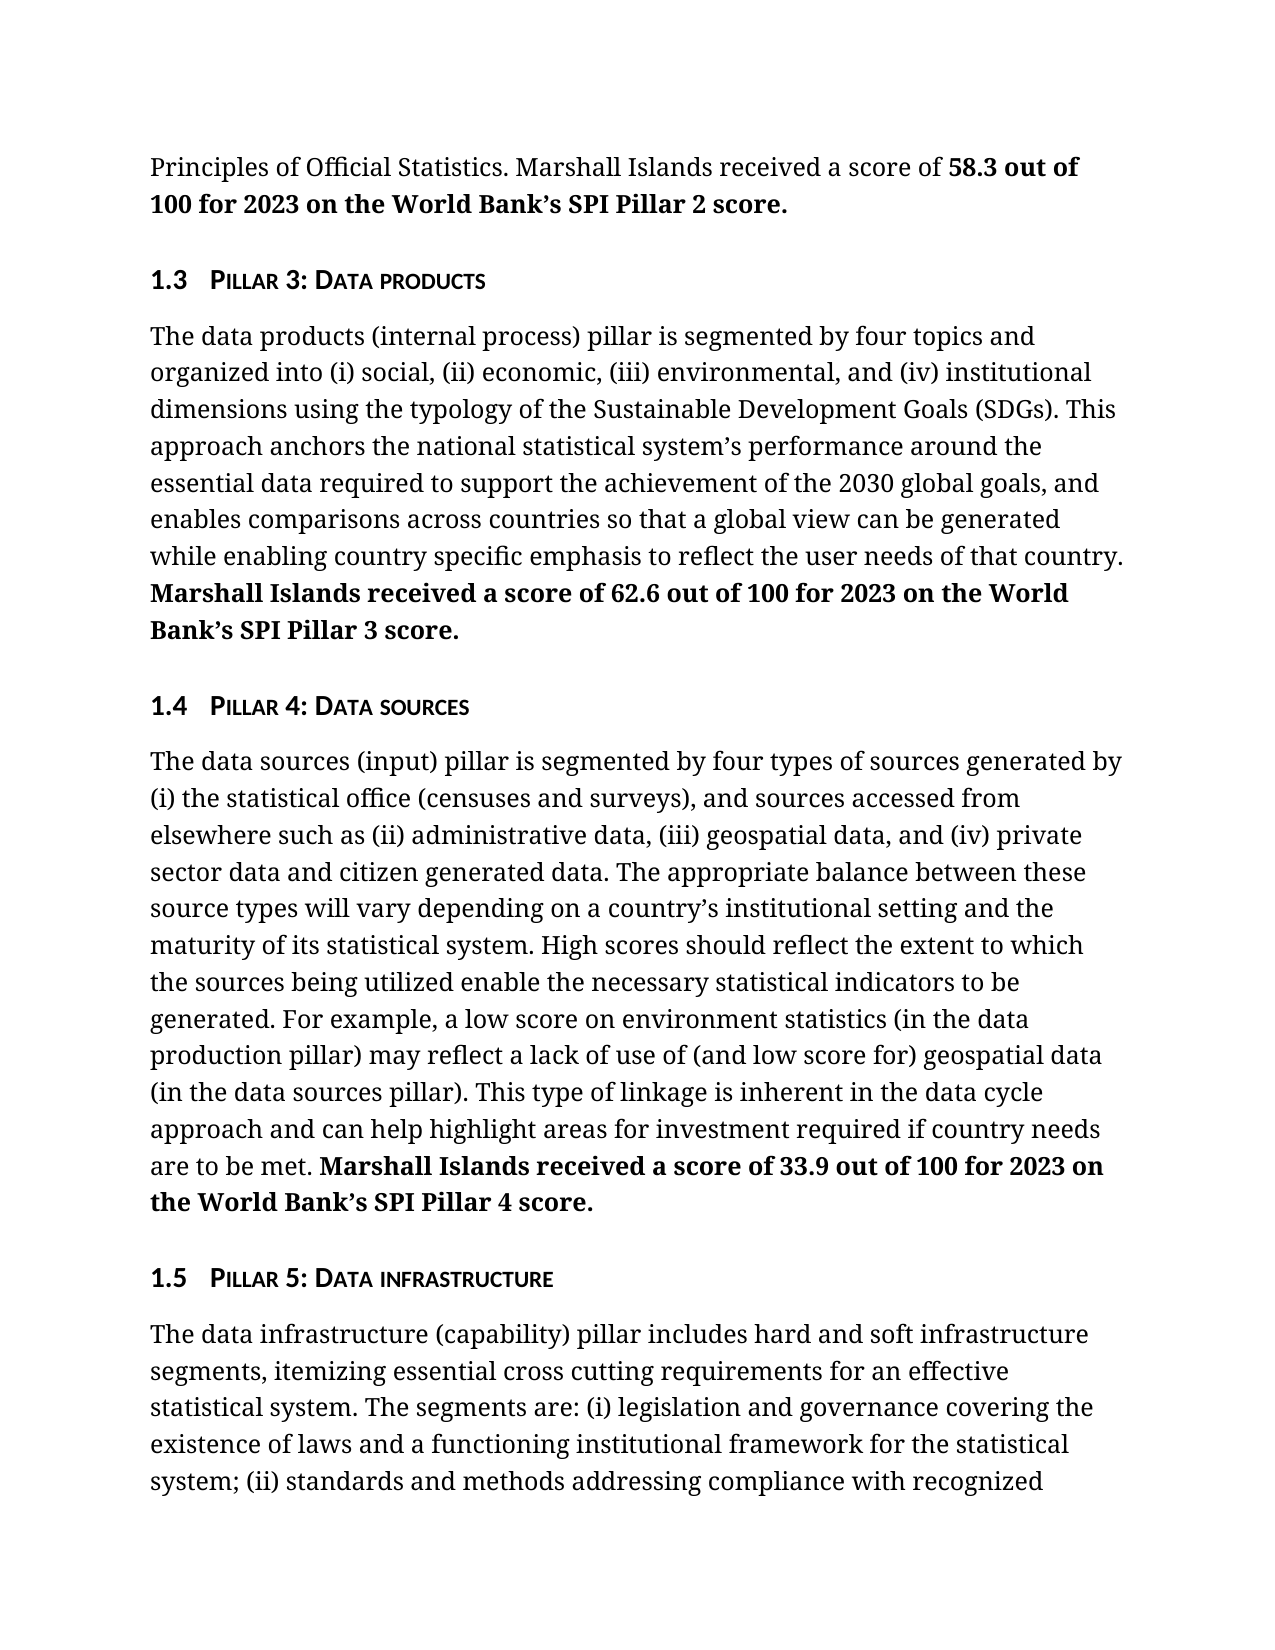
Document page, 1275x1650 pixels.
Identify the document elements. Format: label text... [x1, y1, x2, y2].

subtitle Pillar 4: Data sources [150, 687, 1125, 722]
subtitle Pillar 3: Data products [150, 261, 1125, 297]
subtitle Pillar 5: Data infrastructure [150, 1259, 1125, 1295]
text The data sources (input) pillar is segmented by four types of sources generated by (i) the statistical office (censuses and surveys), and sources accessed from elsewhere such as (ii) administrative data, (iii) geospatial data, and (iv) private sector data and citizen generated data. The appropriate balance between these source types will vary depending on a country’s institutional setting and the maturity of its statistical system. High scores should reflect the extent to which the sources being utilized enable the necessary statistical indicators to be generated. For example, a low score on environment statistics (in the data production pillar) may reflect a lack of use of (and low score for) geospatial data (in the data sources pillar). This type of linkage is inherent in the data cycle approach and can help highlight areas for investment required if country needs are to be met. Marshall Islands received a score of 33.9 out of 100 for 2023 on the World Bank’s SPI Pillar 4 score. [150, 744, 1125, 1219]
text The data products (internal process) pillar is segmented by four topics and organized into (i) social, (ii) economic, (iii) environmental, and (iv) institutional dimensions using the typology of the Sustainable Development Goals (SDGs). This approach anchors the national statistical system’s performance around the essential data required to support the achievement of the 2030 global goals, and enables comparisons across countries so that a global view can be generated while enabling country specific emphasis to reflect the user needs of that country. Marshall Islands received a score of 62.6 out of 100 for 2023 on the World Bank’s SPI Pillar 3 score. [150, 318, 1125, 646]
